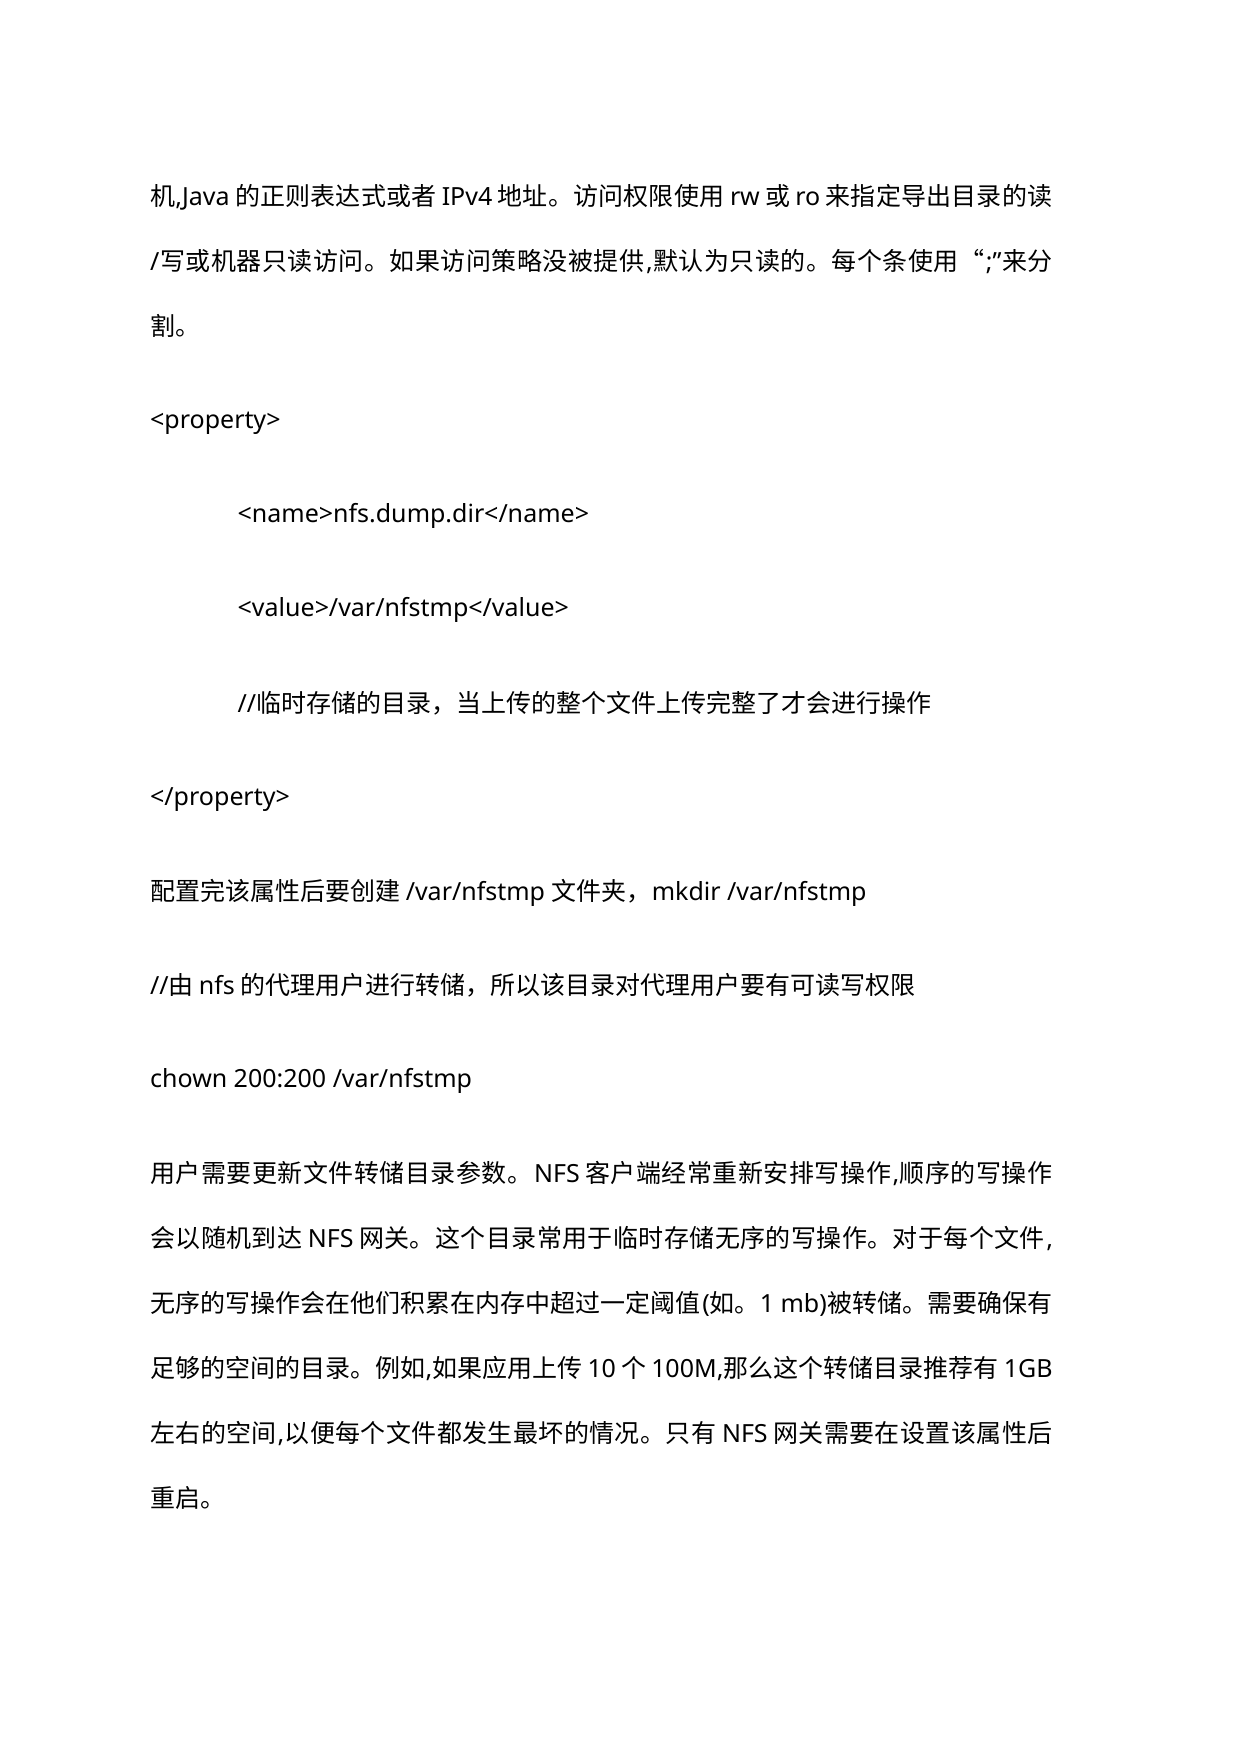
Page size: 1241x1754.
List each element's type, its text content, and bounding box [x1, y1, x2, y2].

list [150, 162, 1053, 357]
list 用户需要更新文件转储目录参数。NFS客户端经常重新安排写操作,顺序的写操作会以随机到达NFS网关。这个目录常用于临时存储无序的写操作。对于每个文件,无序的写操作会在他们积累在内存中超过一定阈值(如。1 mb)被转储。需要确保有足够的空间的目录。例如,如果应用上传10个100M,那么这个转储目录推荐有1GB左右的空间,以便每个文件都发生最坏的情况。只有NFS网关需要在设置该属性后重启。 [150, 1139, 1053, 1529]
list <property> [150, 386, 1053, 451]
list </property> [150, 763, 1053, 828]
list <value>/var/nfstmp</value> [150, 574, 1053, 639]
list <name>nfs.dump.dir</name> [150, 480, 1053, 545]
list 配置完该属性后要创建 /var/nfstmp 文件夹，mkdir /var/nfstmp [150, 857, 1053, 922]
list //临时存储的目录，当上传的整个文件上传完整了才会进行操作 [150, 669, 1053, 734]
list //由nfs的代理用户进行转储，所以该目录对代理用户要有可读写权限 [150, 951, 1053, 1016]
list chown 200:200 /var/nfstmp [150, 1045, 1053, 1110]
